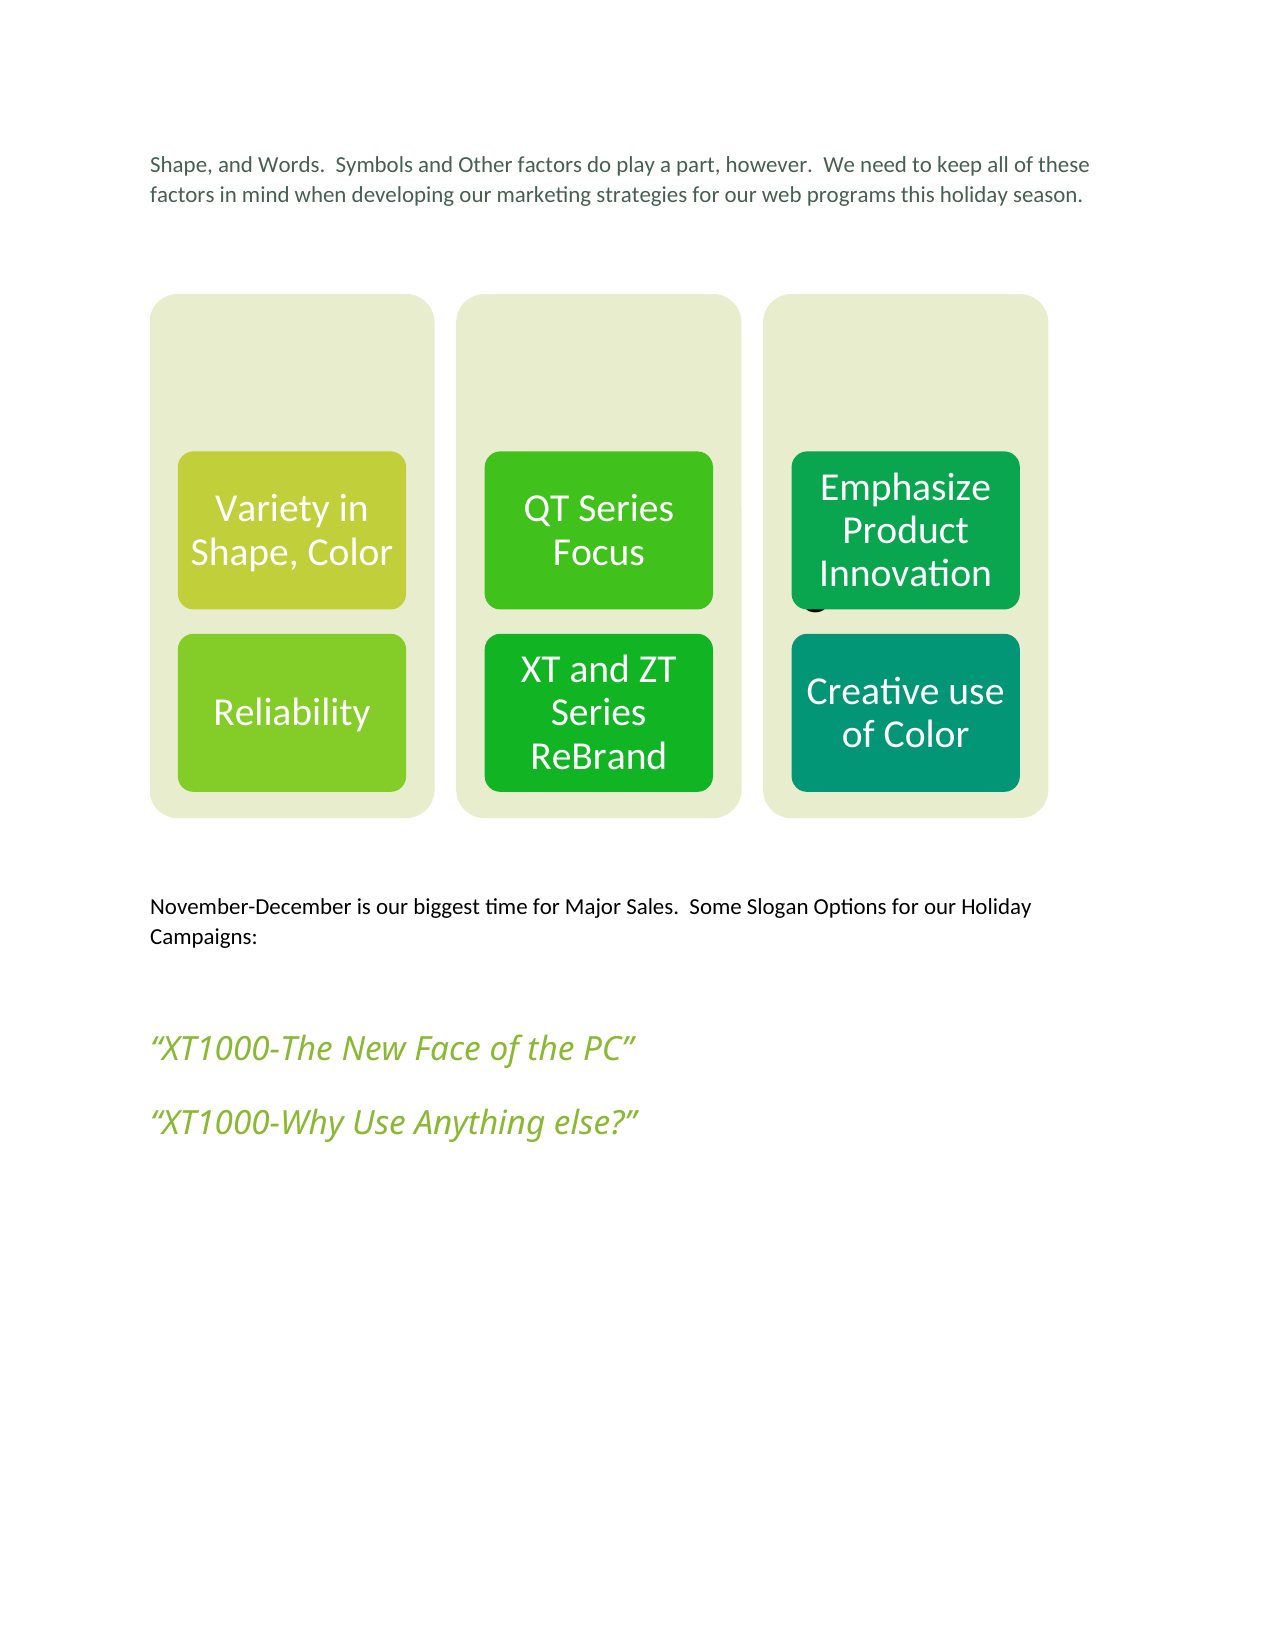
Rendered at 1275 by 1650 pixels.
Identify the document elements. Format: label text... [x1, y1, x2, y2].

text November-December is our biggest time for Major Sales. Some Slogan Options for our Holiday Campaigns: [150, 892, 1125, 950]
subtitle “XT1000-Why Use Anything else?” [150, 1098, 1125, 1144]
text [150, 150, 1125, 208]
subtitle “XT1000-The New Face of the PC” [150, 1024, 1125, 1070]
